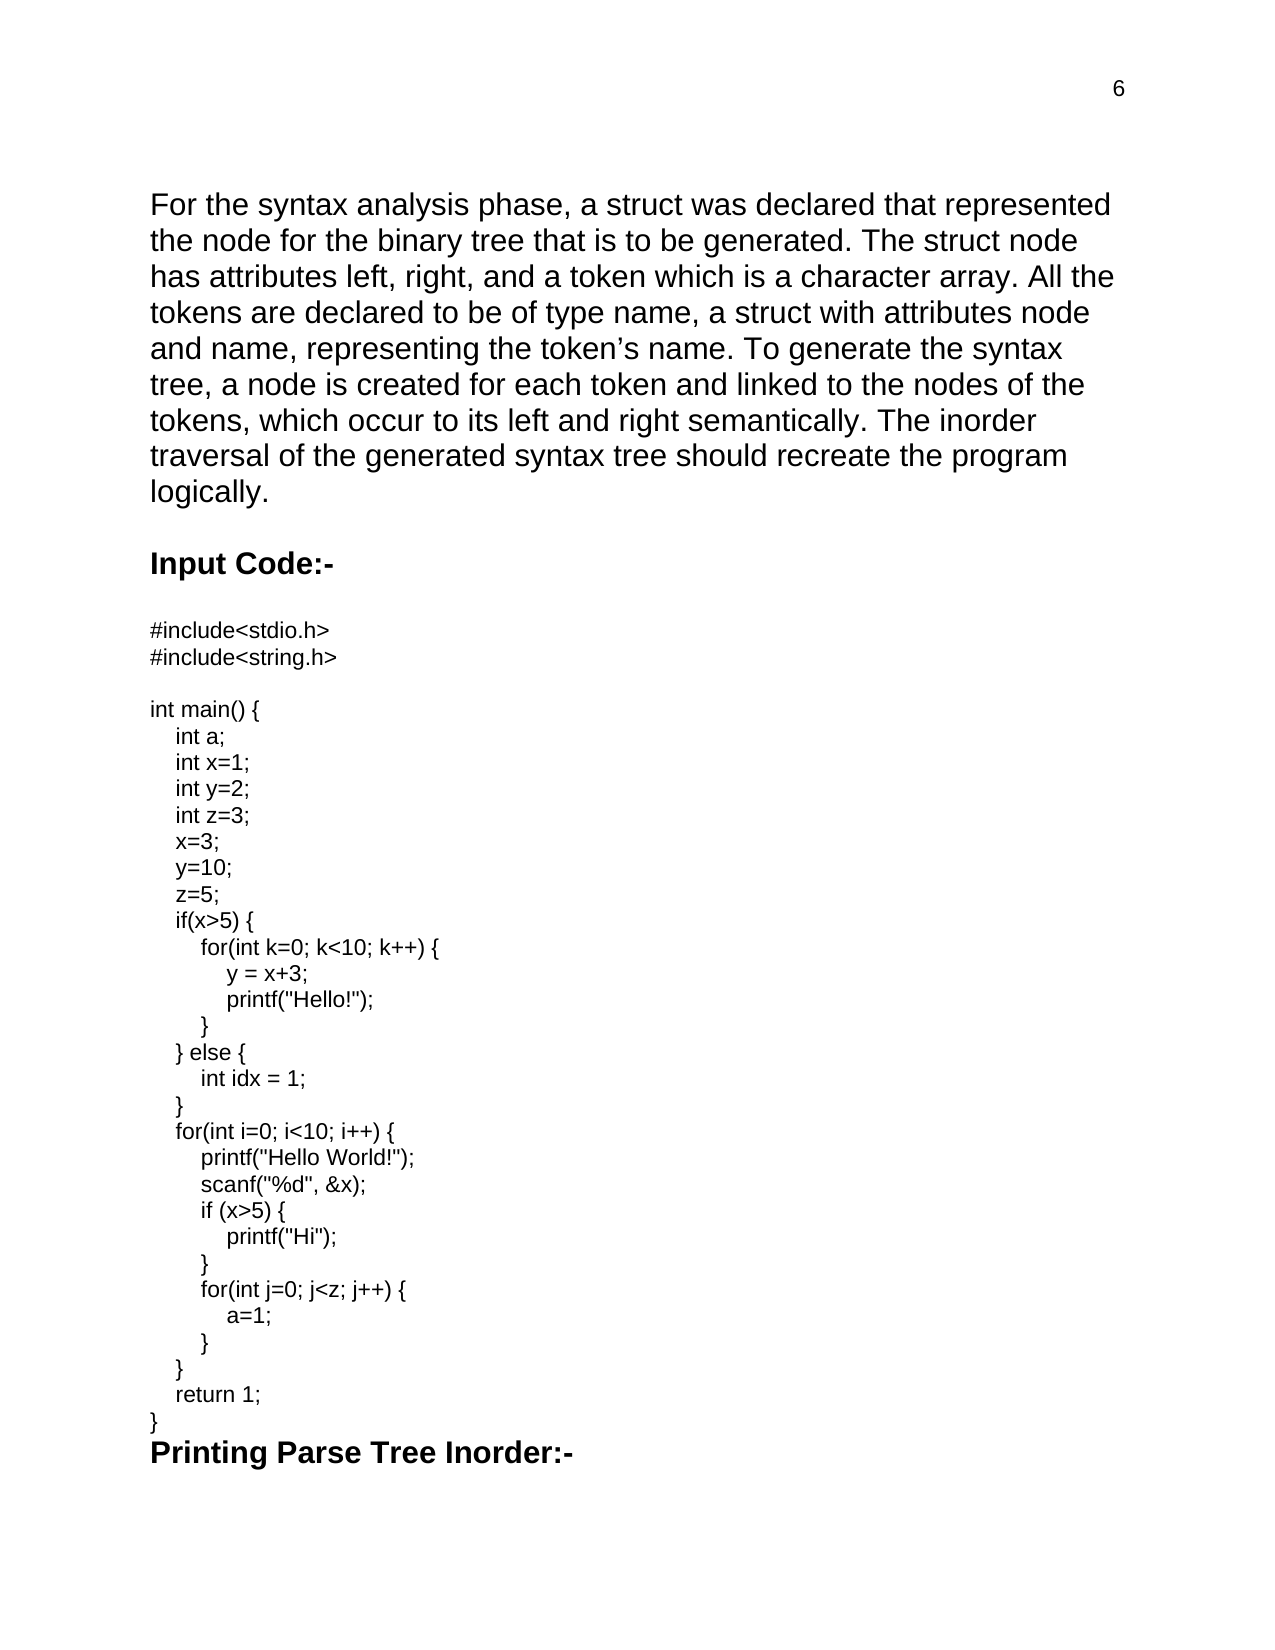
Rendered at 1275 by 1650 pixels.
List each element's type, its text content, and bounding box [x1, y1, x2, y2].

text return 1; [150, 1381, 1125, 1408]
text for(int k=0; k<10; k++) { [150, 933, 1125, 960]
text } [150, 1012, 1125, 1039]
text } [150, 1408, 1125, 1434]
text printf("Hello!"); [150, 986, 1125, 1012]
text For the syntax analysis phase, a struct was declared that represented the node for the binary tree that is to be generated. The struct node has attributes left, right, and a token which is a character array. All the tokens are declared to be of type name, a struct with attributes node and name, representing the token’s name. To generate the syntax tree, a node is created for each token and linked to the nodes of the tokens, which occur to its left and right semantically. The inorder traversal of the generated syntax tree should recreate the program logically. [150, 186, 1125, 509]
text x=3; [150, 828, 1125, 854]
text int idx = 1; [150, 1065, 1125, 1092]
text int z=3; [150, 802, 1125, 828]
text } else { [150, 1039, 1125, 1065]
text } [150, 1355, 1125, 1381]
text Input Code:- [150, 545, 1125, 581]
text if(x>5) { [150, 907, 1125, 933]
text printf("Hello World!"); [150, 1144, 1125, 1171]
text } [150, 1329, 1125, 1355]
text for(int i=0; i<10; i++) { [150, 1118, 1125, 1144]
text Printing Parse Tree Inorder:- [150, 1434, 1125, 1470]
text printf("Hi"); [150, 1223, 1125, 1250]
text int a; [150, 723, 1125, 749]
text int main() { [150, 696, 1125, 723]
text y = x+3; [150, 960, 1125, 986]
text #include<stdio.h> [150, 617, 1125, 643]
text #include<string.h> [150, 643, 1125, 670]
text scanf("%d", &x); [150, 1171, 1125, 1197]
text } [150, 1092, 1125, 1118]
text for(int j=0; j<z; j++) { [150, 1276, 1125, 1302]
text } [150, 1250, 1125, 1276]
text z=5; [150, 881, 1125, 907]
text a=1; [150, 1302, 1125, 1329]
text int x=1; [150, 749, 1125, 775]
text y=10; [150, 854, 1125, 881]
text if (x>5) { [150, 1197, 1125, 1223]
text int y=2; [150, 775, 1125, 802]
